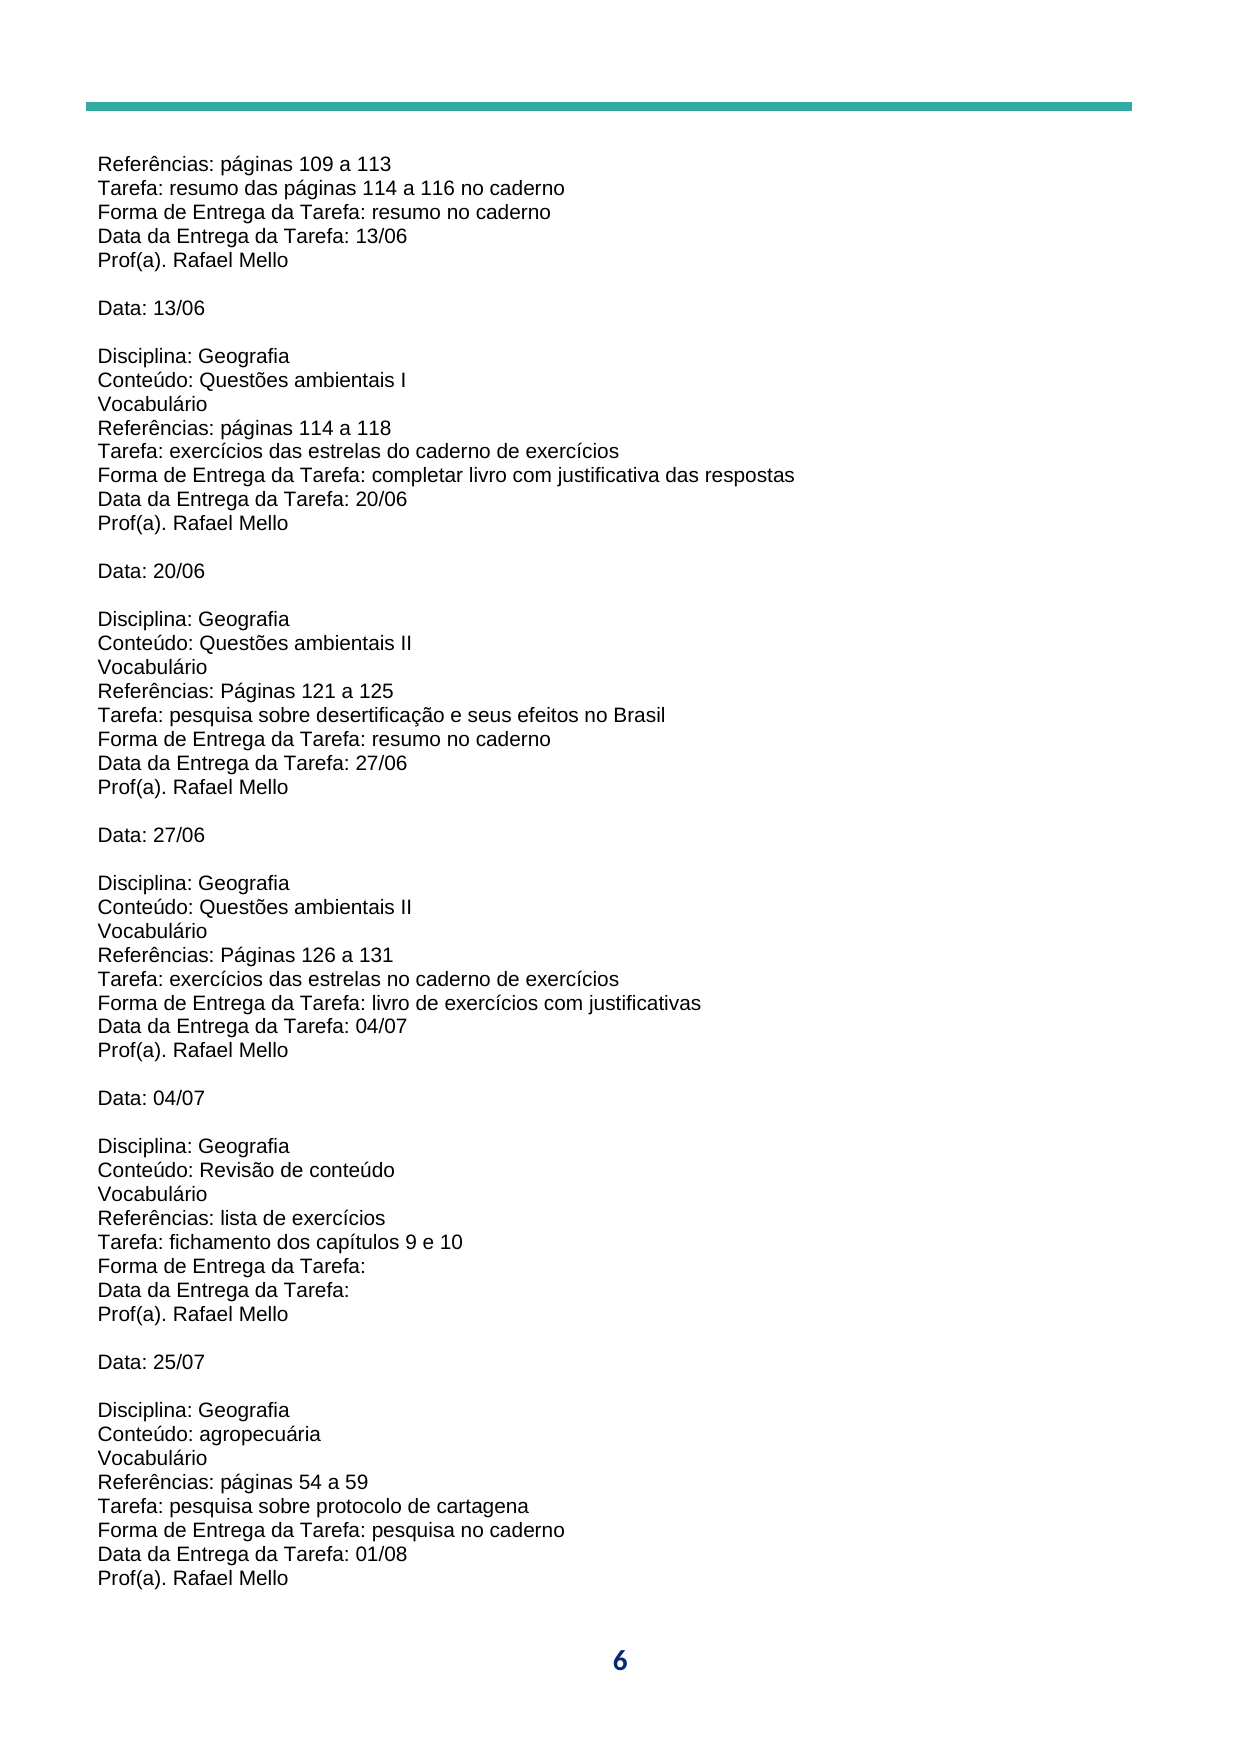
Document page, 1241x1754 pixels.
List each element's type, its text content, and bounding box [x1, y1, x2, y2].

text Prof(a). Rafael Mello [97, 1565, 1143, 1589]
text Data: 20/06 Disciplina: Geografia Conteúdo: Questões ambientais II Vocabulário [97, 559, 1143, 679]
text Prof(a). Rafael Mello [97, 511, 1143, 535]
text Forma de Entrega da Tarefa: resumo no caderno Data da Entrega da Tarefa: 13/06 [97, 200, 1143, 248]
text Prof(a). Rafael Mello [97, 1038, 1143, 1062]
text Prof(a). Rafael Mello [97, 1302, 1143, 1326]
text Forma de Entrega da Tarefa: completar livro com justificativa das respostas Data da Entrega da Tarefa: 20/06 [97, 463, 1143, 511]
text Data: 27/06 Disciplina: Geografia Conteúdo: Questões ambientais II Vocabulário [97, 823, 1143, 942]
text Forma de Entrega da Tarefa: pesquisa no caderno Data da Entrega da Tarefa: 01/08 [97, 1517, 1143, 1565]
text Data: 13/06 Disciplina: Geografia Conteúdo: Questões ambientais I Vocabulário [97, 296, 1143, 415]
text Data: 25/07 Disciplina: Geografia Conteúdo: agropecuária Vocabulário [97, 1350, 1143, 1469]
text Forma de Entrega da Tarefa: Data da Entrega da Tarefa: [97, 1254, 1143, 1302]
text Referências: páginas 114 a 118 Tarefa: exercícios das estrelas do caderno de exercícios [97, 415, 1143, 463]
text Referências: Páginas 121 a 125 Tarefa: pesquisa sobre desertificação e seus efeitos no Brasil [97, 679, 1143, 727]
text Referências: páginas 54 a 59 Tarefa: pesquisa sobre protocolo de cartagena [97, 1469, 1143, 1517]
text Forma de Entrega da Tarefa: resumo no caderno Data da Entrega da Tarefa: 27/06 [97, 727, 1143, 775]
text Prof(a). Rafael Mello [97, 775, 1143, 799]
text Forma de Entrega da Tarefa: livro de exercícios com justificativas Data da Entrega da Tarefa: 04/07 [97, 990, 1143, 1038]
text Referências: páginas 109 a 113 Tarefa: resumo das páginas 114 a 116 no caderno [97, 152, 1143, 200]
text Referências: lista de exercícios Tarefa: fichamento dos capítulos 9 e 10 [97, 1206, 1143, 1254]
text Referências: Páginas 126 a 131 Tarefa: exercícios das estrelas no caderno de exercícios [97, 942, 1143, 990]
text Data: 04/07 Disciplina: Geografia Conteúdo: Revisão de conteúdo Vocabulário [97, 1086, 1143, 1206]
text Prof(a). Rafael Mello [97, 248, 1143, 272]
